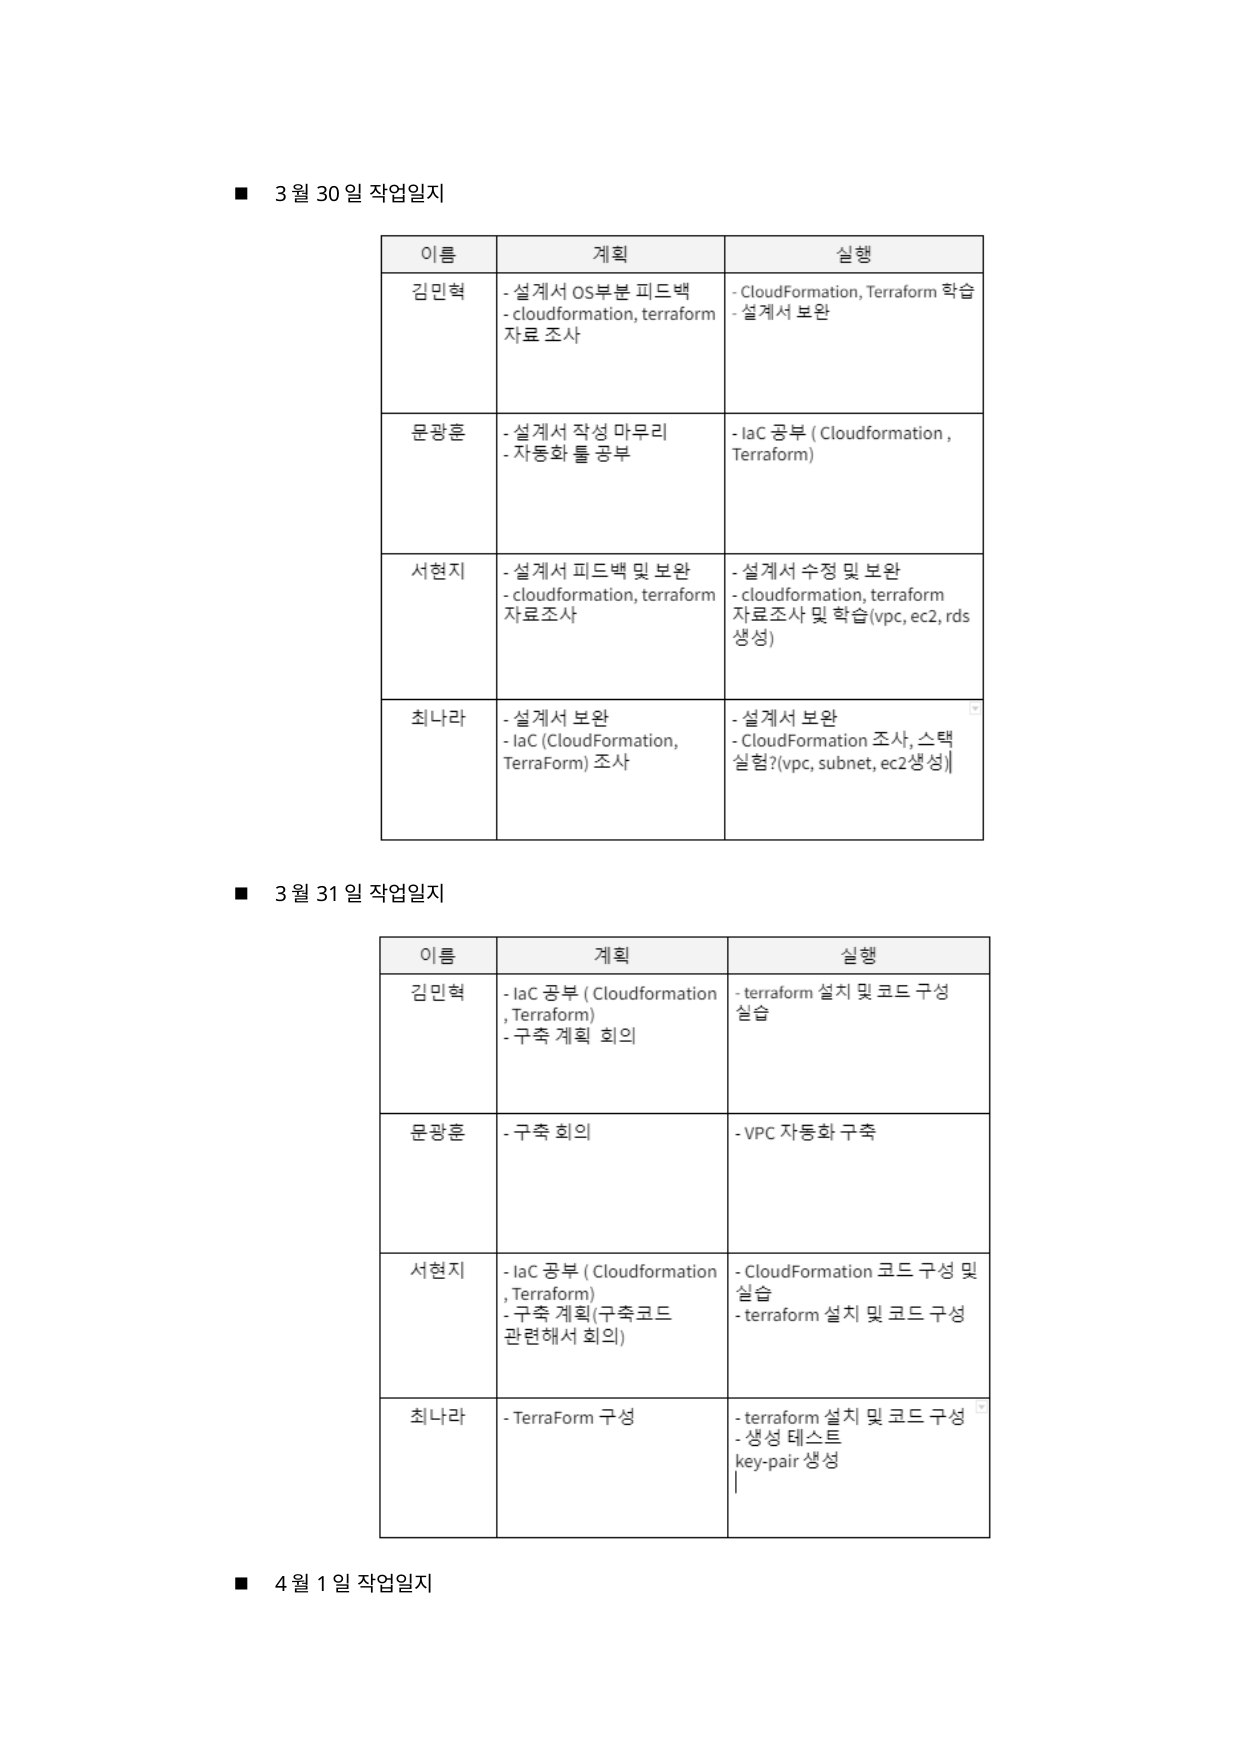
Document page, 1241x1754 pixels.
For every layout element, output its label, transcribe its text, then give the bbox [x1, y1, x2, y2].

list 3월 31일 작업일지 [233, 877, 1090, 907]
list 3월 30일 작업일지 [233, 177, 1090, 207]
list 4월 1일 작업일지 [233, 1567, 1090, 1598]
picture [362, 926, 1004, 1549]
picture [361, 226, 1004, 858]
